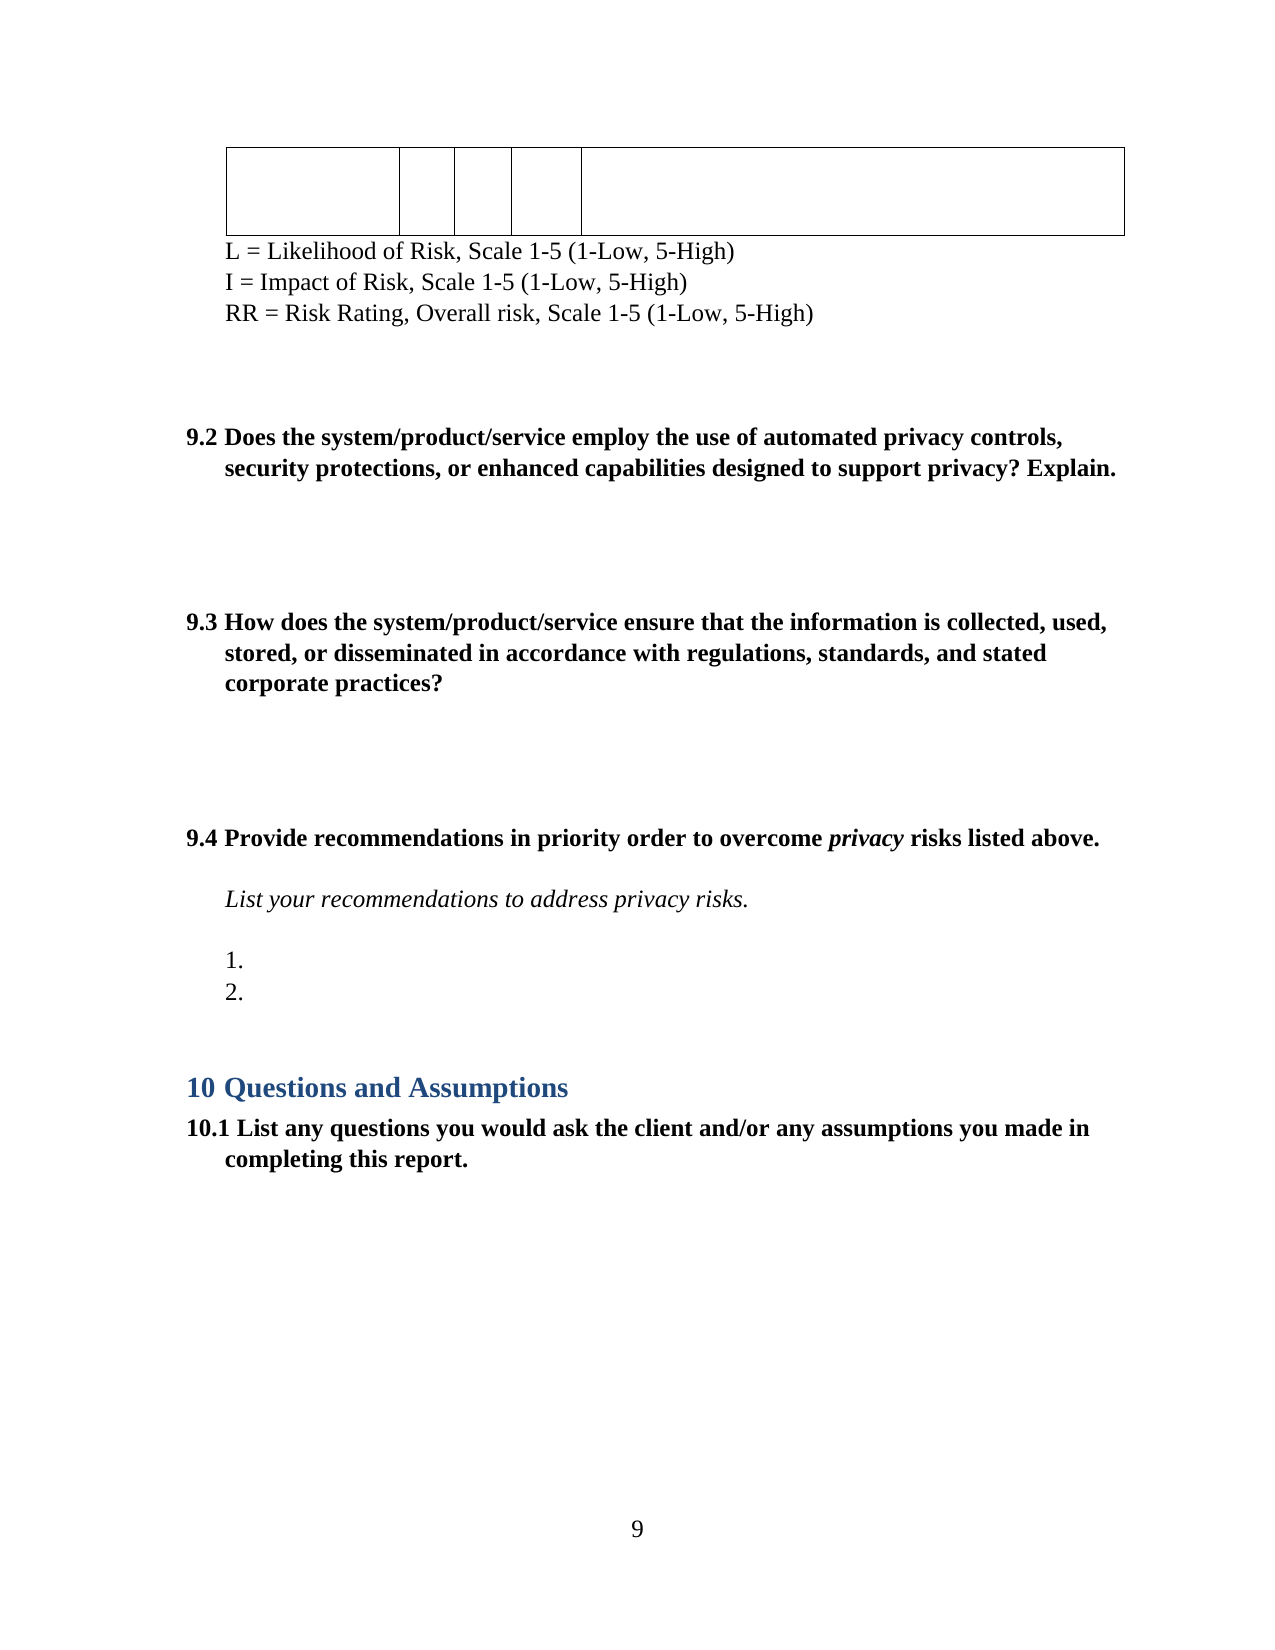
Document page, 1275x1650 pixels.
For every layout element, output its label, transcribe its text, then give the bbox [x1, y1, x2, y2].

subtitle Questions and Assumptions [186, 1070, 1125, 1103]
text 10.1 List any questions you would ask the client and/or any assumptions you made in completing this report. [186, 1113, 1125, 1173]
text I = Impact of Risk, Scale 1-5 (1-Low, 5-High) [225, 267, 1125, 296]
text 9.4 Provide recommendations in priority order to overcome privacy risks listed above. [186, 823, 1125, 852]
table_cell [227, 148, 399, 235]
table_cell [582, 148, 1124, 235]
table_cell [455, 148, 511, 235]
table_cell [400, 148, 454, 235]
table_cell [512, 148, 581, 235]
text RR = Risk Rating, Overall risk, Scale 1-5 (1-Low, 5-High) [225, 298, 1125, 327]
text List your recommendations to address privacy risks. [224, 884, 1125, 913]
text L = Likelihood of Risk, Scale 1-5 (1-Low, 5-High) [225, 236, 1125, 265]
text 9.3 How does the system/product/service ensure that the information is collected, used, stored, or disseminated in accordance with regulations, standards, and stated corporate practices? [186, 607, 1125, 697]
